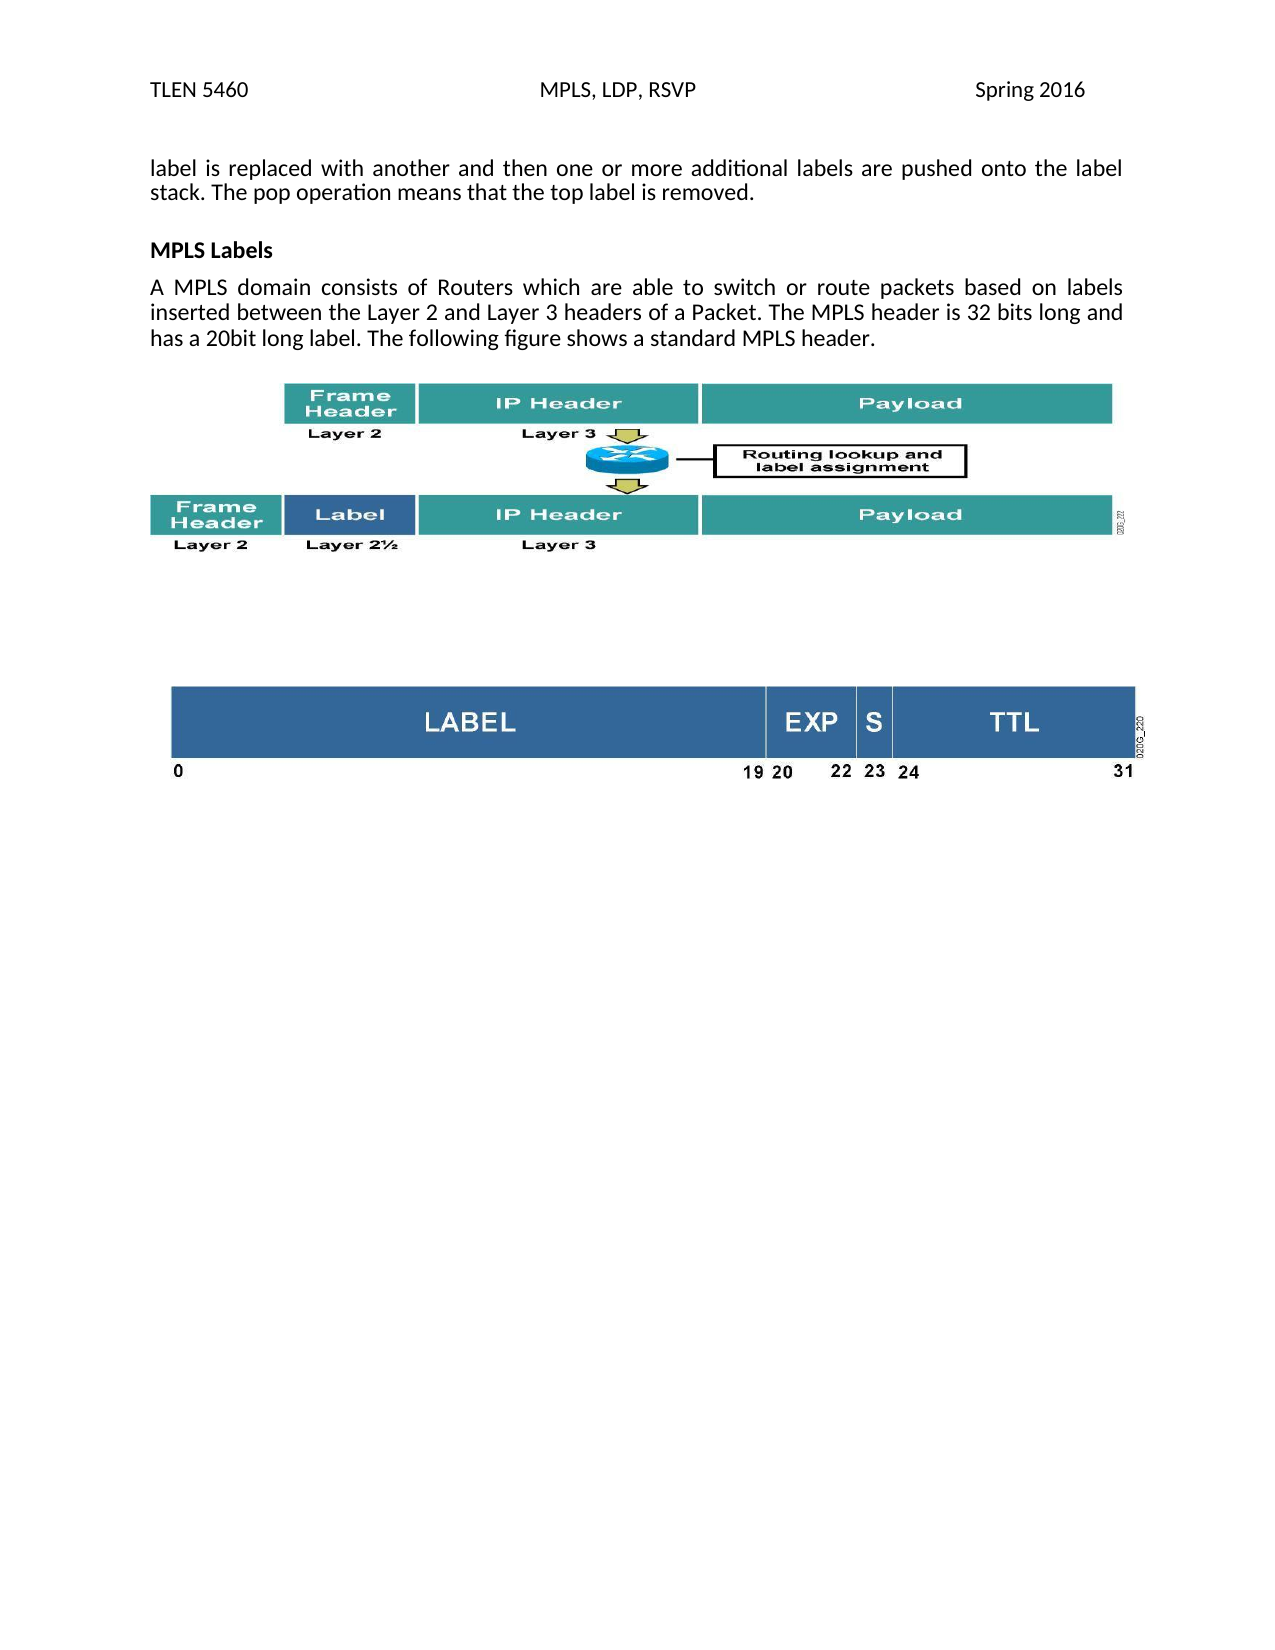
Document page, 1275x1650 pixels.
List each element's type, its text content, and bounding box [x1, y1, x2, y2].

text label is replaced with another and then one or more additional labels are pushed onto the label stack. The pop operation means that the top label is removed. [150, 157, 1125, 206]
text A MPLS domain consists of Routers which are able to switch or route packets based on labels inserted between the Layer 2 and Layer 3 headers of a Packet. The MPLS header is 32 bits long and has a 20bit long label. The following figure shows a standard MPLS header. [150, 274, 1125, 352]
picture [170, 686, 1145, 785]
picture [150, 383, 1125, 553]
text MPLS Labels [150, 235, 1125, 264]
